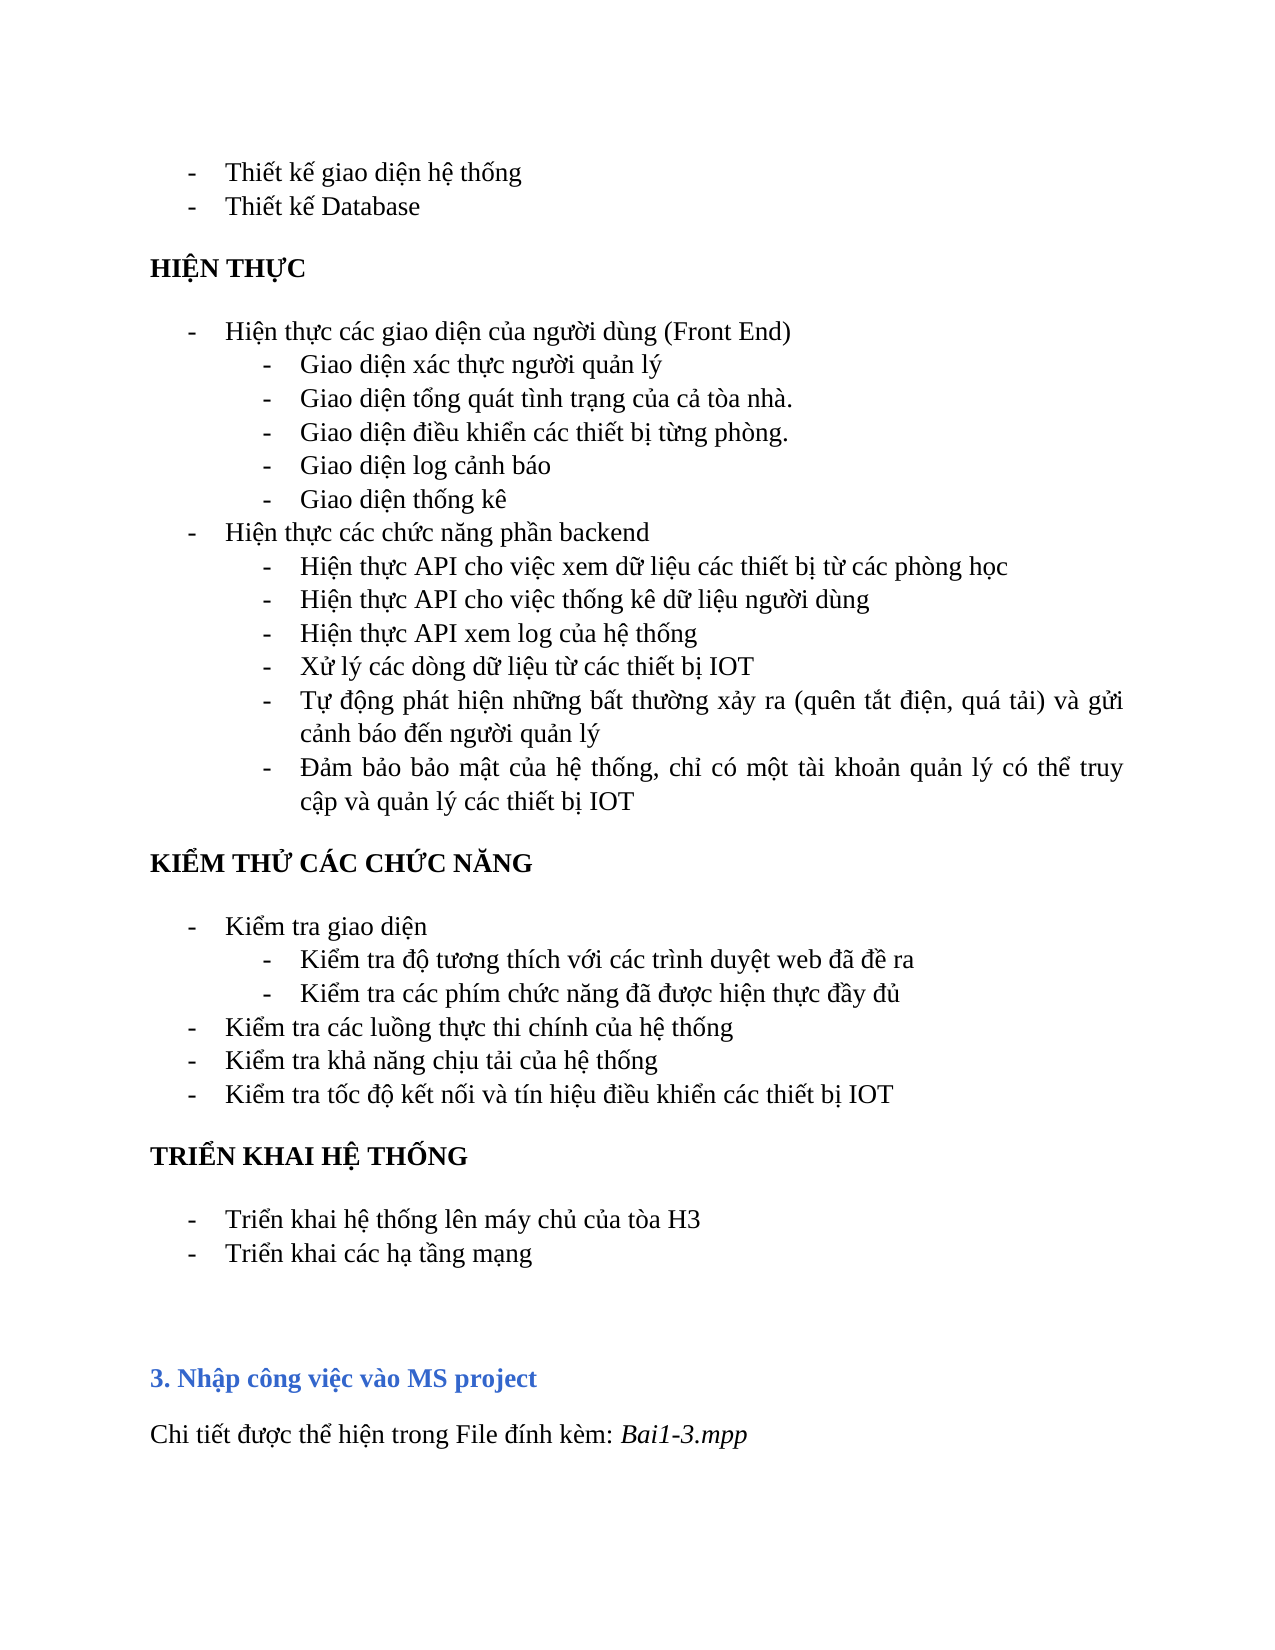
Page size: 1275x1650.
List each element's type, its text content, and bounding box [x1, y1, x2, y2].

list Triển khai hệ thống lên máy chủ của tòa H3 [187, 1203, 1125, 1234]
list Thiết kế Database [187, 190, 1125, 221]
list Kiểm tra các luồng thực thi chính của hệ thống [187, 1011, 1125, 1042]
text TRIỂN KHAI HỆ THỐNG [150, 1141, 1125, 1172]
text HIỆN THỰC [150, 252, 1125, 283]
text 3. Nhập công việc vào MS project [150, 1362, 1125, 1393]
text KIỂM THỬ CÁC CHỨC NĂNG [150, 847, 1125, 878]
list Kiểm tra các phím chức năng đã được hiện thực đầy đủ [262, 977, 1125, 1008]
list Kiểm tra khả năng chịu tải của hệ thống [187, 1044, 1125, 1075]
list Hiện thực API cho việc xem dữ liệu các thiết bị từ các phòng học [262, 550, 1125, 581]
list Hiện thực API cho việc thống kê dữ liệu người dùng [262, 583, 1125, 614]
list Hiện thực các giao diện của người dùng (Front End) [187, 315, 1125, 346]
list Giao diện điều khiển các thiết bị từng phòng. [262, 416, 1125, 447]
list Giao diện xác thực người quản lý [262, 349, 1125, 380]
list Giao diện thống kê [262, 483, 1125, 514]
list Đảm bảo bảo mật của hệ thống, chỉ có một tài khoản quản lý có thể truy cập và quản lý các thiết bị IOT [262, 751, 1125, 816]
list Giao diện log cảnh báo [262, 449, 1125, 480]
text Chi tiết được thể hiện trong File đính kèm: Bai1-3.mpp [150, 1418, 1125, 1449]
list Hiện thực API xem log của hệ thống [262, 617, 1125, 648]
list Thiết kế giao diện hệ thống [187, 156, 1125, 187]
list Tự động phát hiện những bất thường xảy ra (quên tắt điện, quá tải) và gửi cảnh báo đến người quản lý [262, 684, 1125, 749]
list Giao diện tổng quát tình trạng của cả tòa nhà. [262, 382, 1125, 413]
list Kiểm tra độ tương thích với các trình duyệt web đã đề ra [262, 944, 1125, 975]
list Xử lý các dòng dữ liệu từ các thiết bị IOT [262, 651, 1125, 682]
list Triển khai các hạ tầng mạng [187, 1237, 1125, 1268]
list Kiểm tra tốc độ kết nối và tín hiệu điều khiển các thiết bị IOT [187, 1078, 1125, 1109]
list Hiện thực các chức năng phần backend [187, 516, 1125, 547]
list Kiểm tra giao diện [187, 910, 1125, 941]
